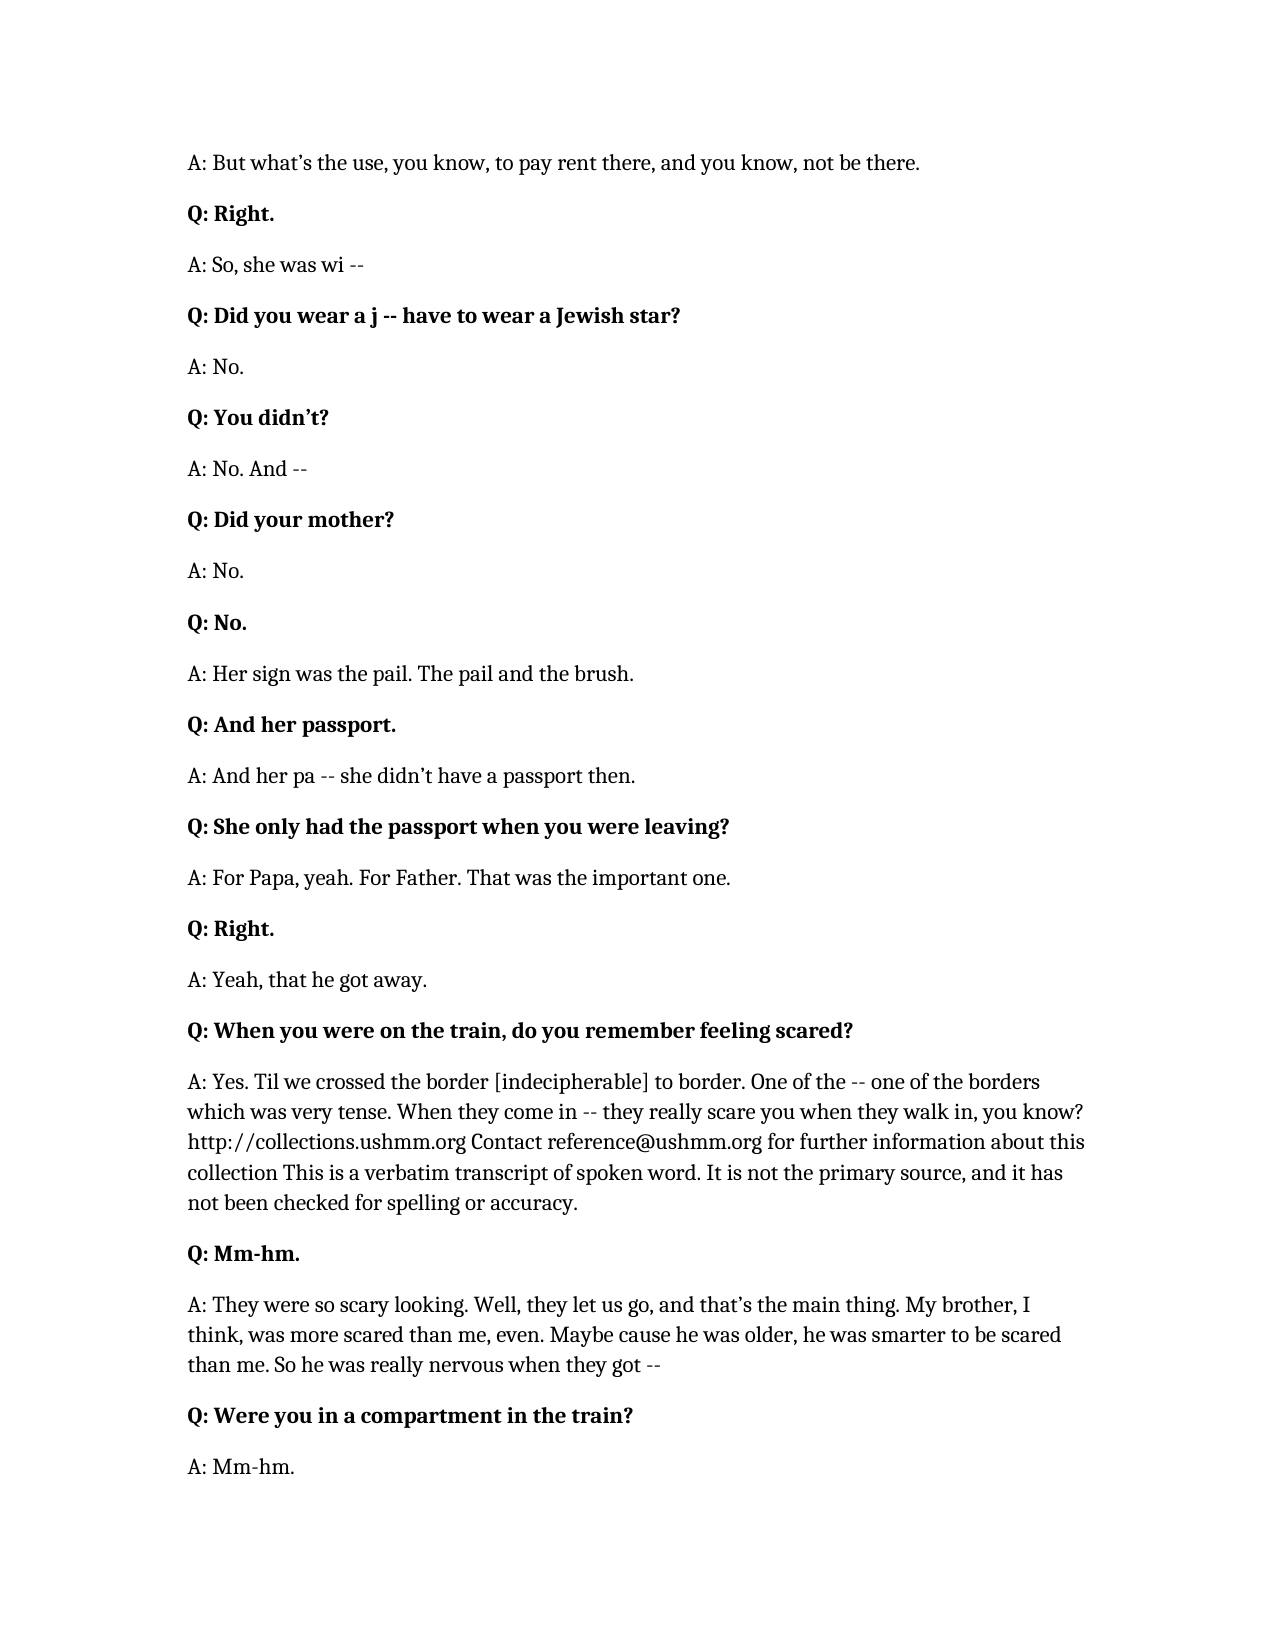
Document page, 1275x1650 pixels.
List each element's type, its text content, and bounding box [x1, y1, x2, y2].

text Q: She only had the passport when you were leaving? [187, 813, 1087, 840]
text Q: No. [187, 609, 1087, 636]
text A: Yeah, that he got away. [187, 967, 1087, 993]
text A: So, she was wi -- [187, 252, 1087, 278]
text Q: And her passport. [187, 711, 1087, 738]
text A: Mm-hm. [187, 1454, 1087, 1481]
text A: No. [187, 558, 1087, 585]
text Q: Right. [187, 916, 1087, 942]
text A: For Papa, yeah. For Father. That was the important one. [187, 864, 1087, 891]
text A: Her sign was the pail. The pail and the brush. [187, 660, 1087, 687]
text Q: Were you in a compartment in the train? [187, 1403, 1087, 1429]
text A: And her pa -- she didn’t have a passport then. [187, 762, 1087, 789]
text A: Yes. Til we crossed the border [indecipherable] to border. One of the -- one of the borders which was very tense. When they come in -- they really scare you when they walk in, you know? http://collections.ushmm.org Contact reference@ushmm.org for further information about this collection This is a verbatim transcript of spoken word. It is not the primary source, and it has not been checked for spelling or accuracy. [187, 1069, 1087, 1216]
text Q: You didn’t? [187, 405, 1087, 432]
text Q: Right. [187, 201, 1087, 227]
text A: No. And -- [187, 456, 1087, 483]
text Q: Mm-hm. [187, 1241, 1087, 1267]
text Q: Did your mother? [187, 507, 1087, 534]
text Q: Did you wear a j -- have to wear a Jewish star? [187, 303, 1087, 329]
text A: They were so scary looking. Well, they let us go, and that’s the main thing. My brother, I think, was more scared than me, even. Maybe cause he was older, he was smarter to be scared than me. So he was really nervous when they got -- [187, 1292, 1087, 1378]
text A: But what’s the use, you know, to pay rent there, and you know, not be there. [187, 150, 1087, 176]
text Q: When you were on the train, do you remember feeling scared? [187, 1018, 1087, 1044]
text A: No. [187, 354, 1087, 381]
